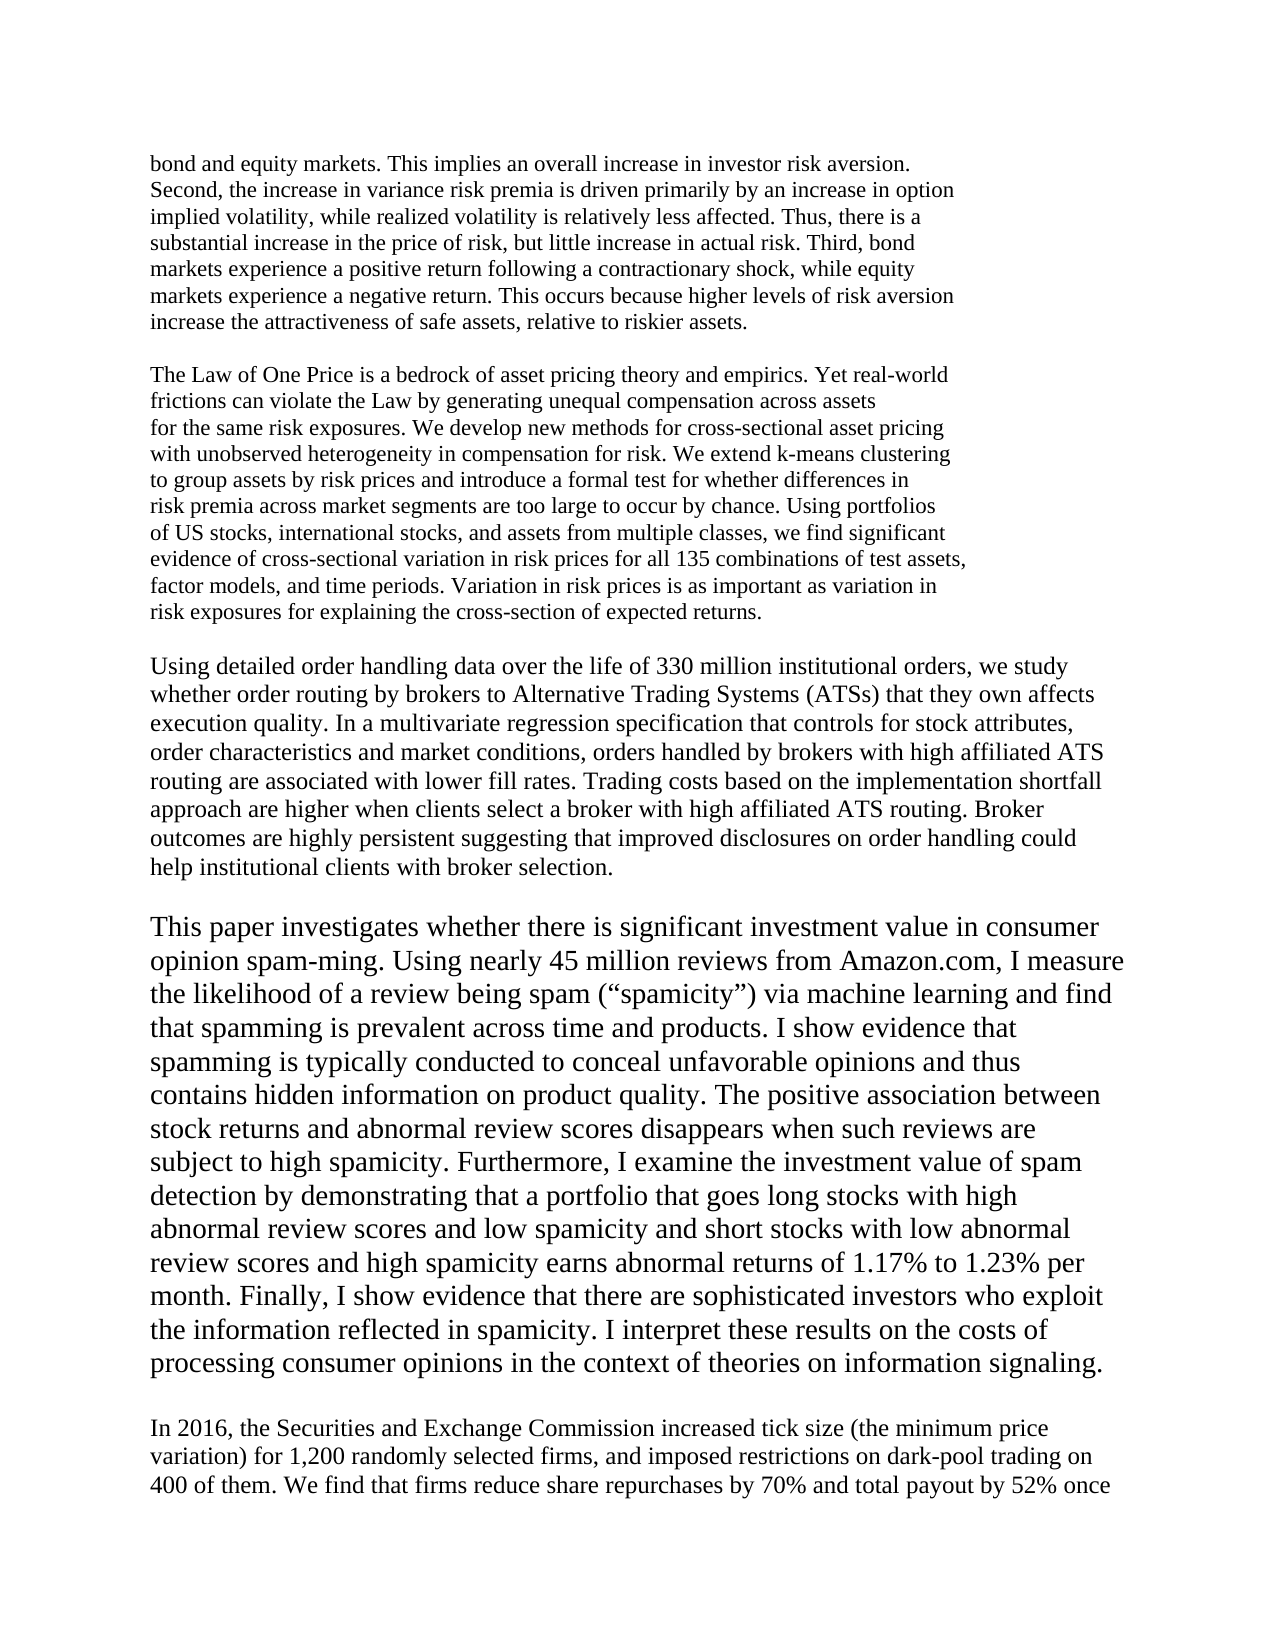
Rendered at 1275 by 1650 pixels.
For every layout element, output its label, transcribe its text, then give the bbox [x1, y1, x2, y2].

text whether order routing by brokers to Alternative Trading Systems (ATSs) that they own affects [150, 679, 1125, 708]
text to group assets by risk prices and introduce a formal test for whether differences in [150, 466, 1125, 493]
text implied volatility, while realized volatility is relatively less affected. Thus, there is a [150, 203, 1125, 229]
text evidence of cross-sectional variation in risk prices for all 135 combinations of test assets, [150, 545, 1125, 572]
text Using detailed order handling data over the life of 330 million institutional orders, we study [150, 651, 1125, 679]
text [150, 1413, 1125, 1499]
text The Law of One Price is a bedrock of asset pricing theory and empirics. Yet real-world [150, 361, 1125, 387]
text for the same risk exposures. We develop new methods for cross-sectional asset pricing [150, 413, 1125, 440]
text This paper investigates whether there is significant investment value in consumer opinion spam-ming. Using nearly 45 million reviews from Amazon.com, I measure the likelihood of a review being spam (“spamicity”) via machine learning and find that spamming is prevalent across time and products. I show evidence that spamming is typically conducted to conceal unfavorable opinions and thus contains hidden information on product quality. The positive association between stock returns and abnormal review scores disappears when such reviews are subject to high spamicity. Furthermore, I examine the investment value of spam detection by demonstrating that a portfolio that goes long stocks with high abnormal review scores and low spamicity and short stocks with low abnormal review scores and high spamicity earns abnormal returns of 1.17% to 1.23% per month. Finally, I show evidence that there are sophisticated investors who exploit the information reflected in spamicity. I interpret these results on the costs of processing consumer opinions in the context of theories on information signaling. [150, 909, 1125, 1379]
text markets experience a negative return. This occurs because higher levels of risk aversion [150, 282, 1125, 308]
text of US stocks, international stocks, and assets from multiple classes, we find significant [150, 519, 1125, 545]
text risk premia across market segments are too large to occur by chance. Using portfolios [150, 493, 1125, 519]
text bond and equity markets. This implies an overall increase in investor risk aversion. [150, 150, 1125, 176]
text execution quality. In a multivariate regression specification that controls for stock attributes, order characteristics and market conditions, orders handled by brokers with high affiliated ATS routing are associated with lower fill rates. Trading costs based on the implementation shortfall approach are higher when clients select a broker with high affiliated ATS routing. Broker outcomes are highly persistent suggesting that improved disclosures on order handling could help institutional clients with broker selection. [150, 708, 1125, 881]
text factor models, and time periods. Variation in risk prices is as important as variation in [150, 572, 1125, 598]
text frictions can violate the Law by generating unequal compensation across assets [150, 387, 1125, 413]
text increase the attractiveness of safe assets, relative to riskier assets. [150, 308, 1125, 334]
text markets experience a positive return following a contractionary shock, while equity [150, 255, 1125, 282]
text risk exposures for explaining the cross-section of expected returns. [150, 598, 1125, 624]
text substantial increase in the price of risk, but little increase in actual risk. Third, bond [150, 229, 1125, 255]
text with unobserved heterogeneity in compensation for risk. We extend k-means clustering [150, 440, 1125, 466]
text Second, the increase in variance risk premia is driven primarily by an increase in option [150, 176, 1125, 203]
